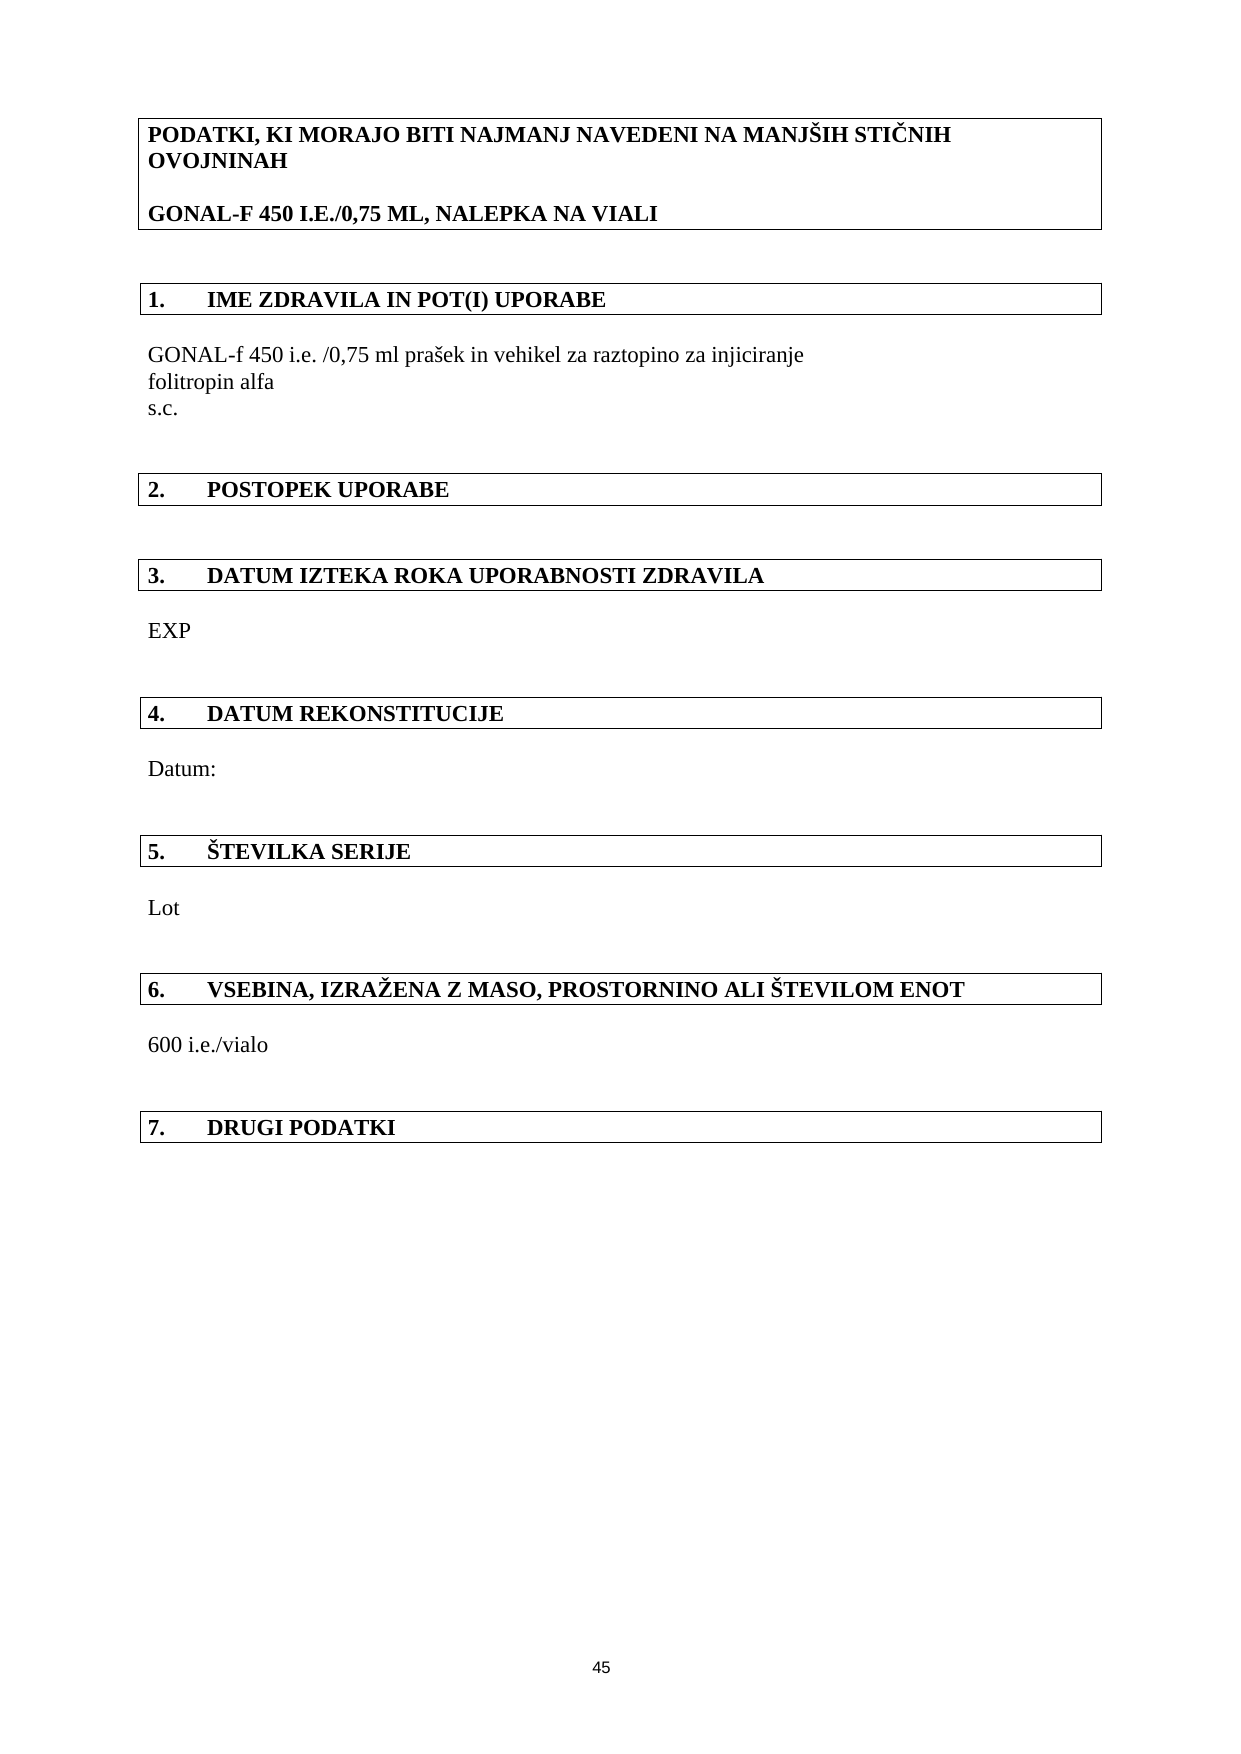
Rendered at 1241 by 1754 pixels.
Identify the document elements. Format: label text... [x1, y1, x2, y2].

text 5. ŠTEVILKA SERIJE [141, 836, 1101, 866]
text 600 i.e./vialo [148, 1032, 1092, 1058]
text PODATKI, KI MORAJO BITI NAJMANJ NAVEDENI NA MANJŠIH STIČNIH OVOJNINAH [139, 119, 1101, 174]
text 4. DATUM REKONSTITUCIJE [141, 698, 1101, 728]
text EXP [148, 617, 1092, 644]
text Lot [148, 893, 1092, 920]
text folitropin alfa [148, 368, 1092, 394]
text Datum: [148, 756, 1092, 782]
text GONAL-f 450 i.e. /0,75 ml prašek in vehikel za raztopino za injiciranje [148, 341, 1092, 368]
text 2. POSTOPEK UPORABE [139, 474, 1101, 505]
text s.c. [148, 394, 1092, 421]
text GONAL-f 450 i.e./0,75 ML, NALEPKA NA VIALI [139, 197, 1101, 229]
text 7. DRUGI PODATKI [141, 1112, 1101, 1142]
text 3. DATUM IZTEKA ROKA UPORABNOSTI ZDRAVILA [139, 560, 1101, 590]
text 1. IME ZDRAVILA IN POT(I) UPORABE [141, 284, 1101, 314]
text 6. VSEBINA, IZRAŽENA Z MASO, PROSTORNINO ALI ŠTEVILOM ENOT [141, 974, 1101, 1004]
